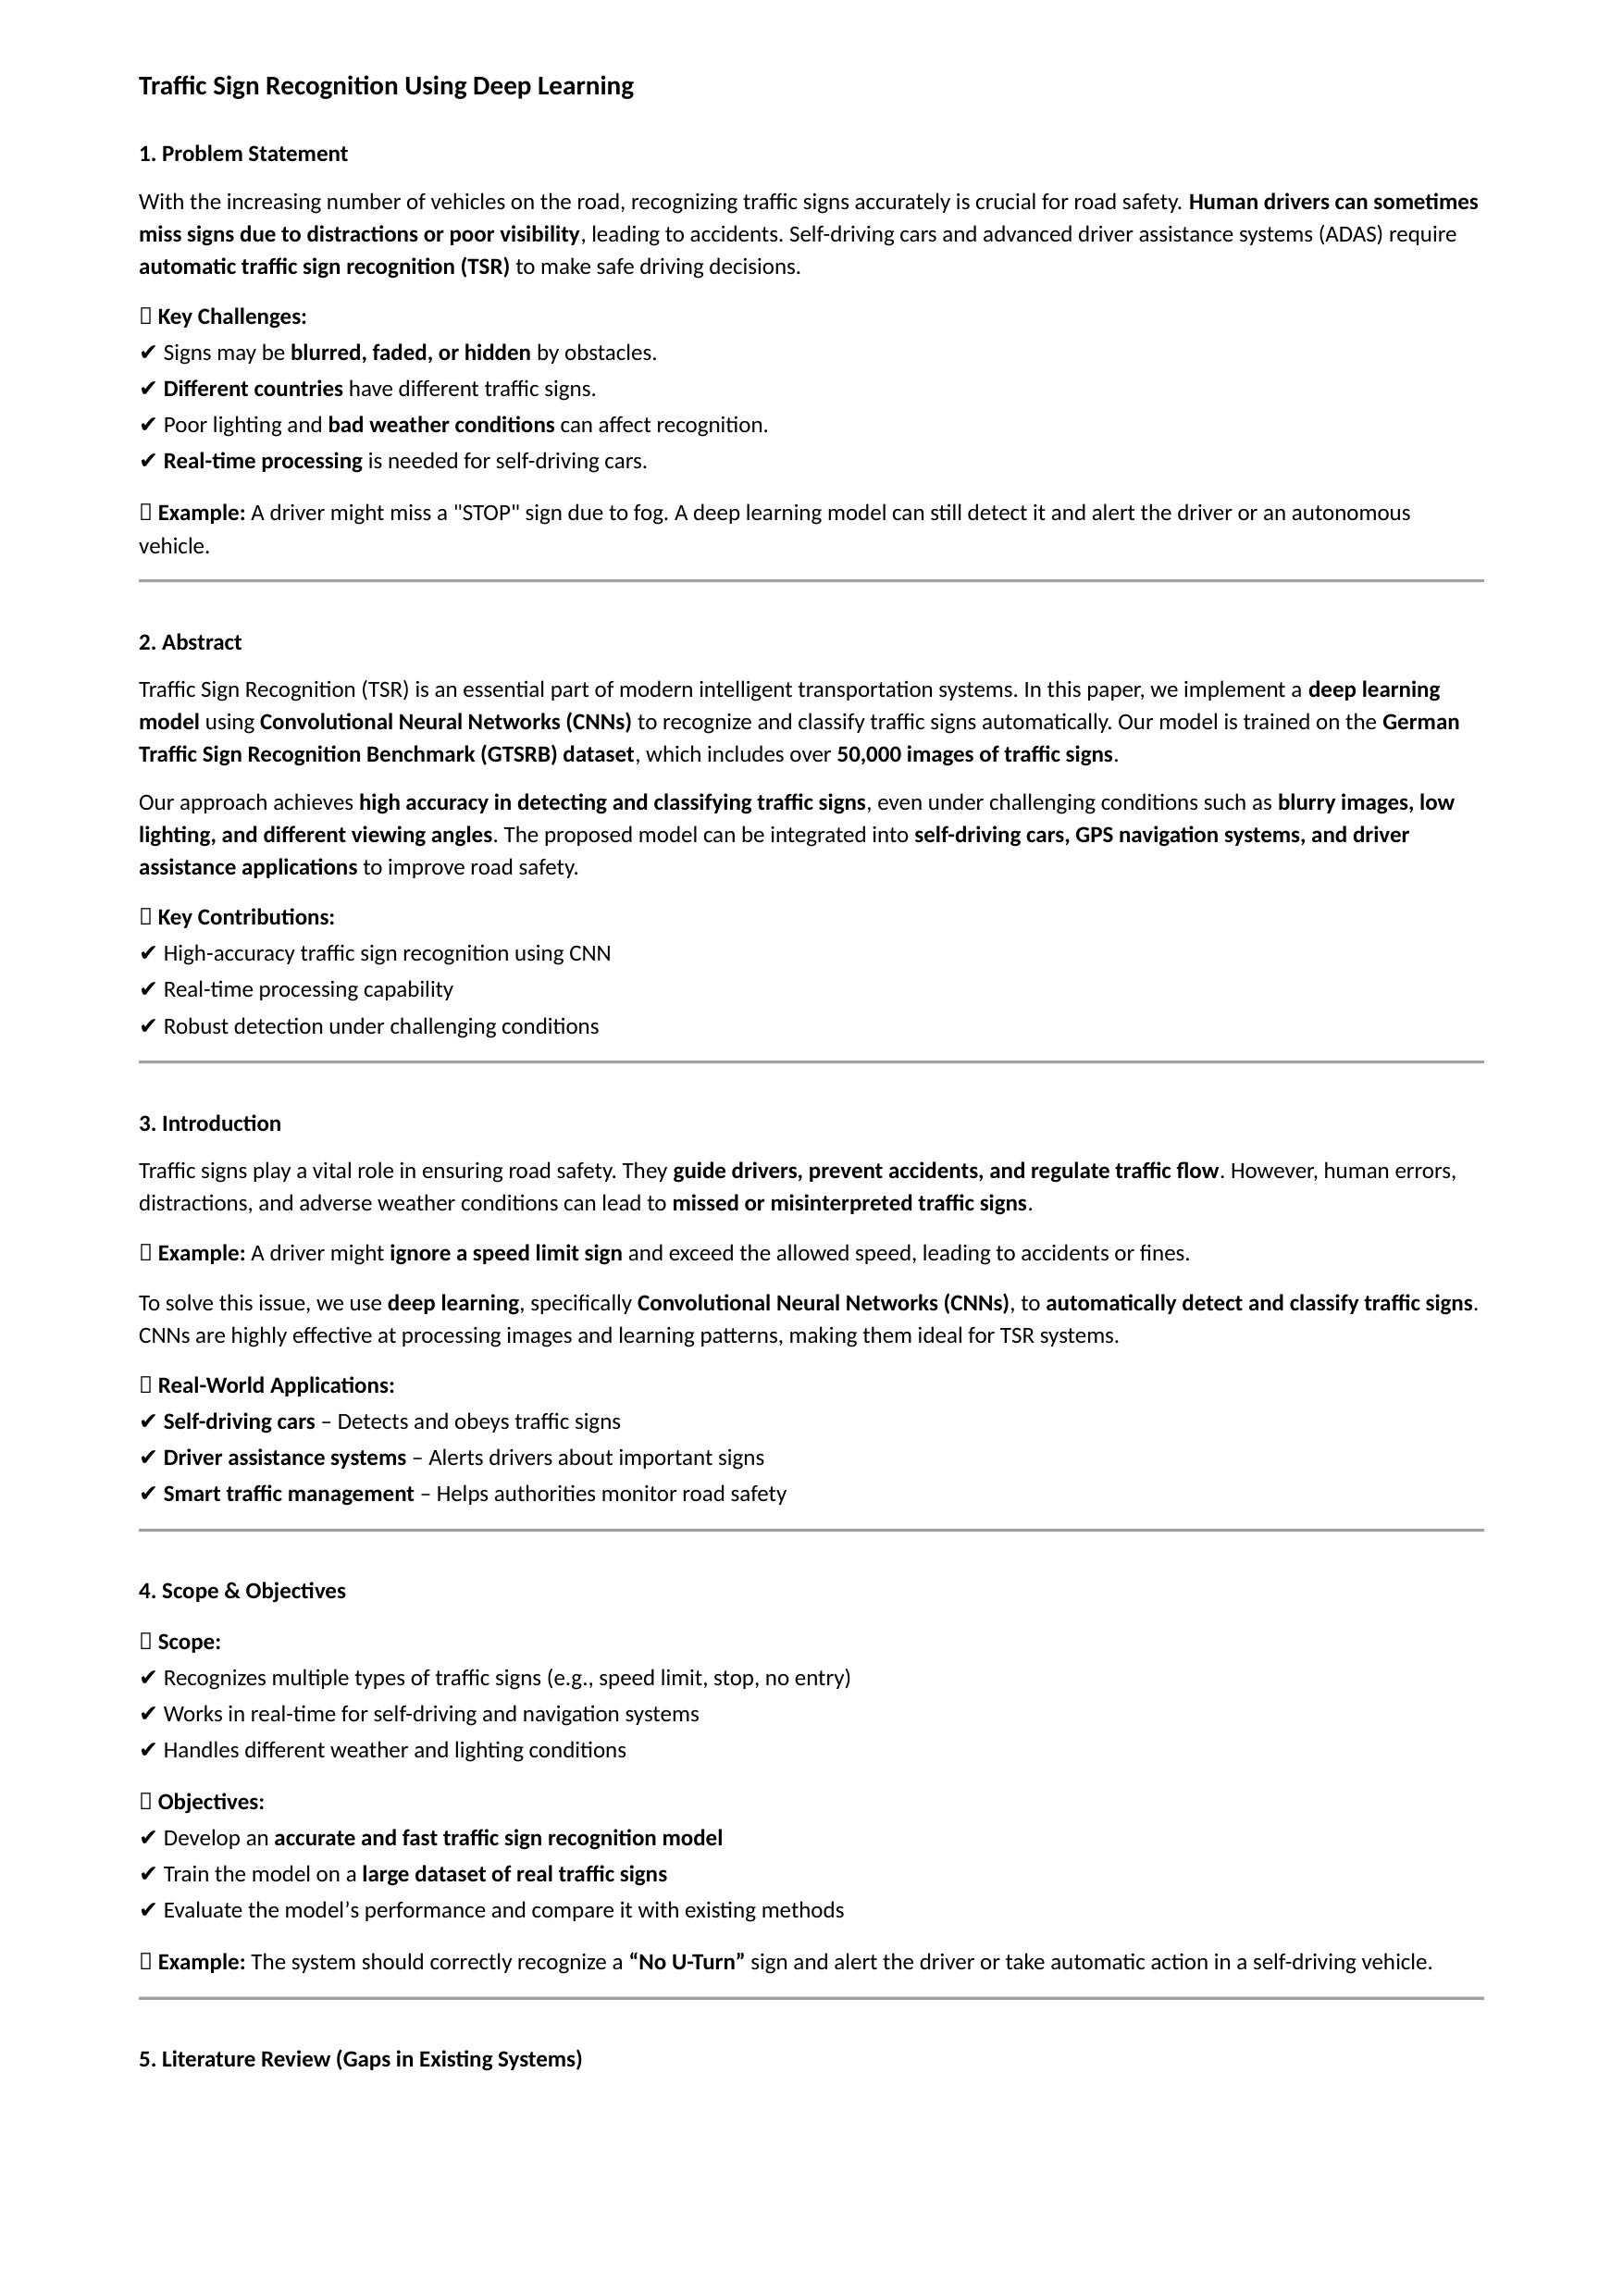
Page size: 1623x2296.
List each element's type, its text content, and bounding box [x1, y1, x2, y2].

text Traffic Sign Recognition (TSR) is an essential part of modern intelligent transportation systems. In this paper, we implement a deep learning model using Convolutional Neural Networks (CNNs) to recognize and classify traffic signs automatically. Our model is trained on the German Traffic Sign Recognition Benchmark (GTSRB) dataset, which includes over 50,000 images of traffic signs. [139, 675, 1484, 768]
text 💡 Example: A driver might ignore a speed limit sign and exceed the allowed speed, leading to accidents or fines. [139, 1236, 1484, 1268]
text 💡 Example: The system should correctly recognize a “No U-Turn” sign and alert the driver or take automatic action in a self-driving vehicle. [139, 1945, 1484, 1977]
text 5. Literature Review (Gaps in Existing Systems) [139, 2044, 1484, 2073]
text 💡 Example: A driver might miss a "STOP" sign due to fog. A deep learning model can still detect it and alert the driver or an autonomous vehicle. [139, 496, 1484, 560]
text 2. Abstract [139, 627, 1484, 655]
text With the increasing number of vehicles on the road, recognizing traffic signs accurately is crucial for road safety. Human drivers can sometimes miss signs due to distractions or poor visibility, leading to accidents. Self-driving cars and advanced driver assistance systems (ADAS) require automatic traffic sign recognition (TSR) to make safe driving decisions. [139, 187, 1484, 279]
text To solve this issue, we use deep learning, specifically Convolutional Neural Networks (CNNs), to automatically detect and classify traffic signs. CNNs are highly effective at processing images and learning patterns, making them ideal for TSR systems. [139, 1288, 1484, 1348]
text ✅ Scope: ✔ Recognizes multiple types of traffic signs (e.g., speed limit, stop, no entry) ✔ Works in real-time for self-driving and navigation systems ✔ Handles different weather and lighting conditions [139, 1624, 1484, 1765]
text ✅ Key Challenges: ✔ Signs may be blurred, faded, or hidden by obstacles. ✔ Different countries have different traffic signs. ✔ Poor lighting and bad weather conditions can affect recognition. ✔ Real-time processing is needed for self-driving cars. [139, 299, 1484, 476]
text 1. Problem Statement [139, 139, 1484, 168]
text ✅ Key Contributions: ✔ High-accuracy traffic sign recognition using CNN ✔ Real-time processing capability ✔ Robust detection under challenging conditions [139, 900, 1484, 1040]
text ✅ Real-World Applications: ✔ Self-driving cars – Detects and obeys traffic signs ✔ Driver assistance systems – Alerts drivers about important signs ✔ Smart traffic management – Helps authorities monitor road safety [139, 1368, 1484, 1508]
text Our approach achieves high accuracy in detecting and classifying traffic signs, even under challenging conditions such as blurry images, low lighting, and different viewing angles. The proposed model can be integrated into self-driving cars, GPS navigation systems, and driver assistance applications to improve road safety. [139, 788, 1484, 881]
text ✅ Objectives: ✔ Develop an accurate and fast traffic sign recognition model ✔ Train the model on a large dataset of real traffic signs ✔ Evaluate the model’s performance and compare it with existing methods [139, 1784, 1484, 1925]
text 3. Introduction [139, 1109, 1484, 1136]
text Traffic signs play a vital role in ensuring road safety. They guide drivers, prevent accidents, and regulate traffic flow. However, human errors, distractions, and adverse weather conditions can lead to missed or misinterpreted traffic signs. [139, 1156, 1484, 1217]
text 4. Scope & Objectives [139, 1576, 1484, 1605]
